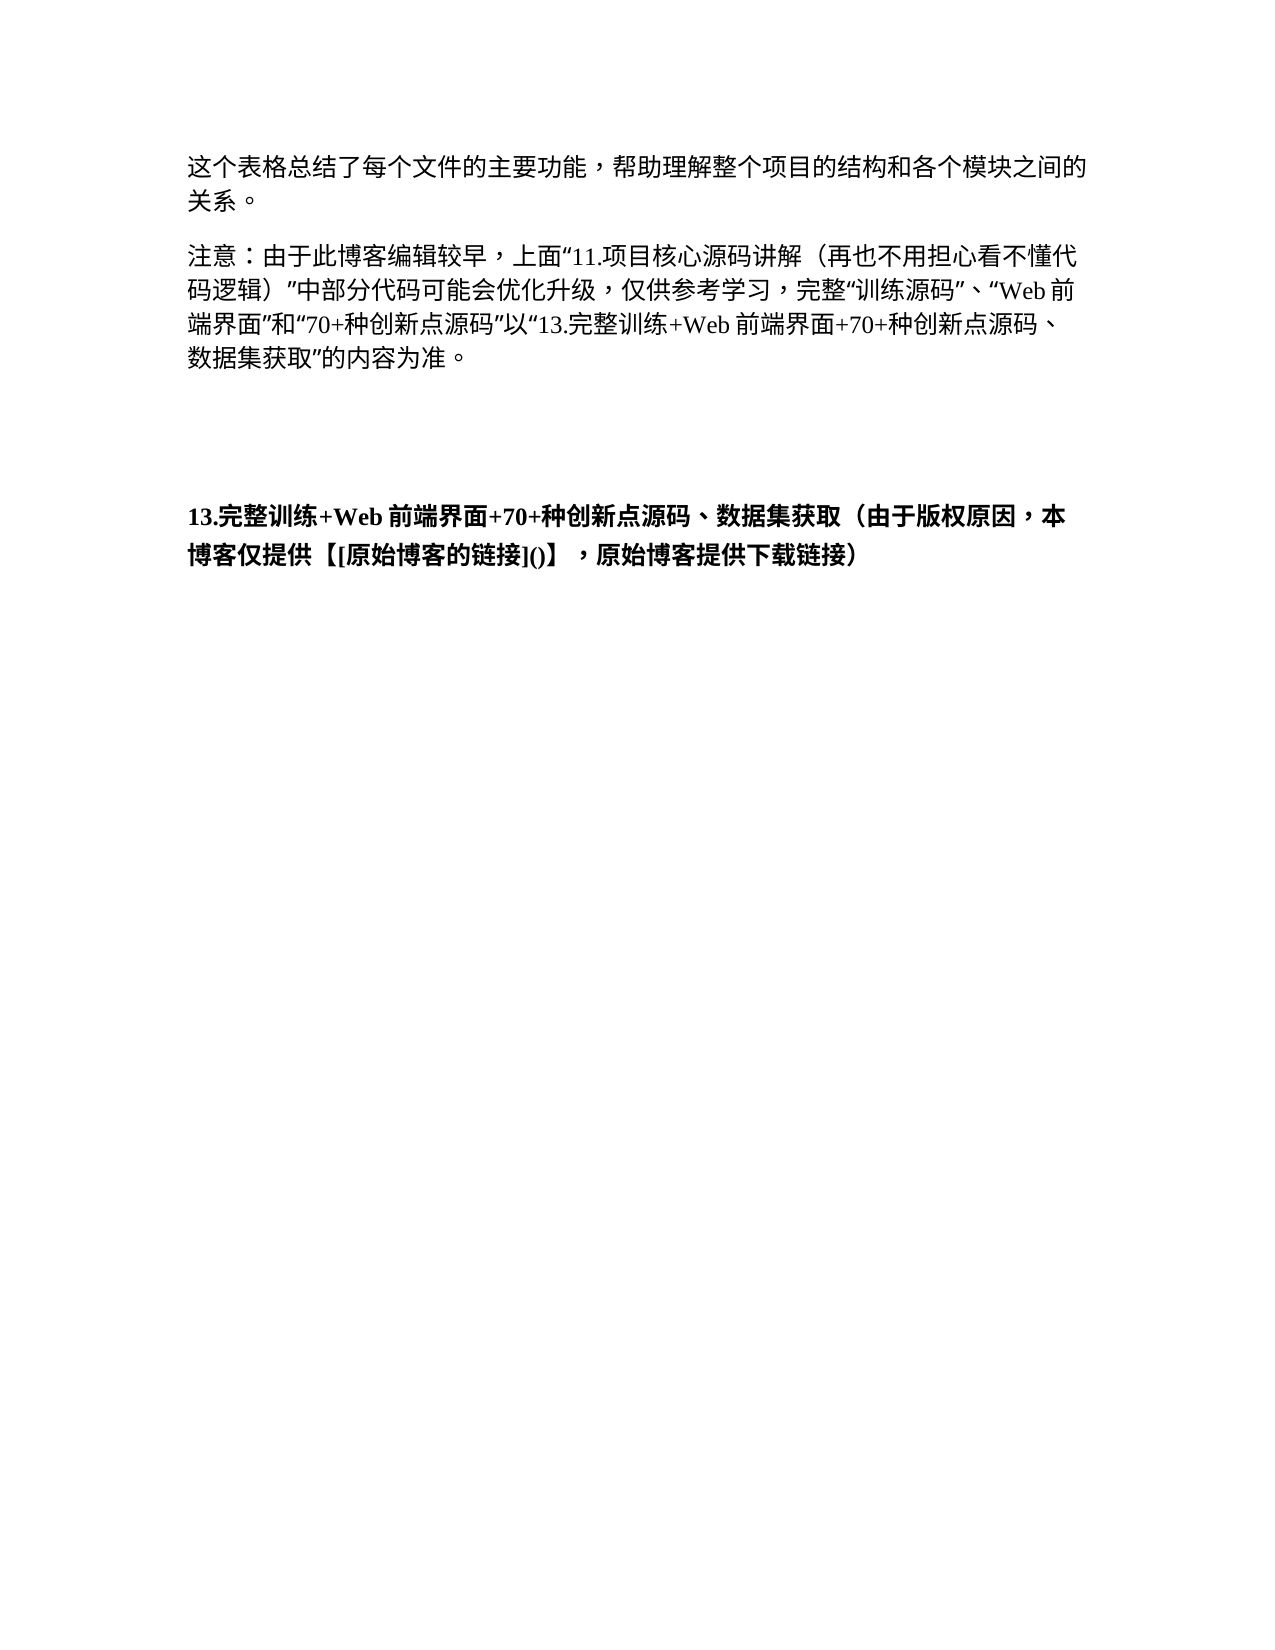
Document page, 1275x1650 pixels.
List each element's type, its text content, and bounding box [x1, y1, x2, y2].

text 注意：由于此博客编辑较早，上面“11.项目核心源码讲解（再也不用担心看不懂代码逻辑）”中部分代码可能会优化升级，仅供参考学习，完整“训练源码”、“Web前端界面”和“70+种创新点源码”以“13.完整训练+Web前端界面+70+种创新点源码、数据集获取”的内容为准。 [187, 239, 1087, 375]
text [187, 150, 1087, 218]
subtitle 13.完整训练+Web前端界面+70+种创新点源码、数据集获取（由于版权原因，本博客仅提供【[原始博客的链接]()】，原始博客提供下载链接） [187, 498, 1087, 571]
